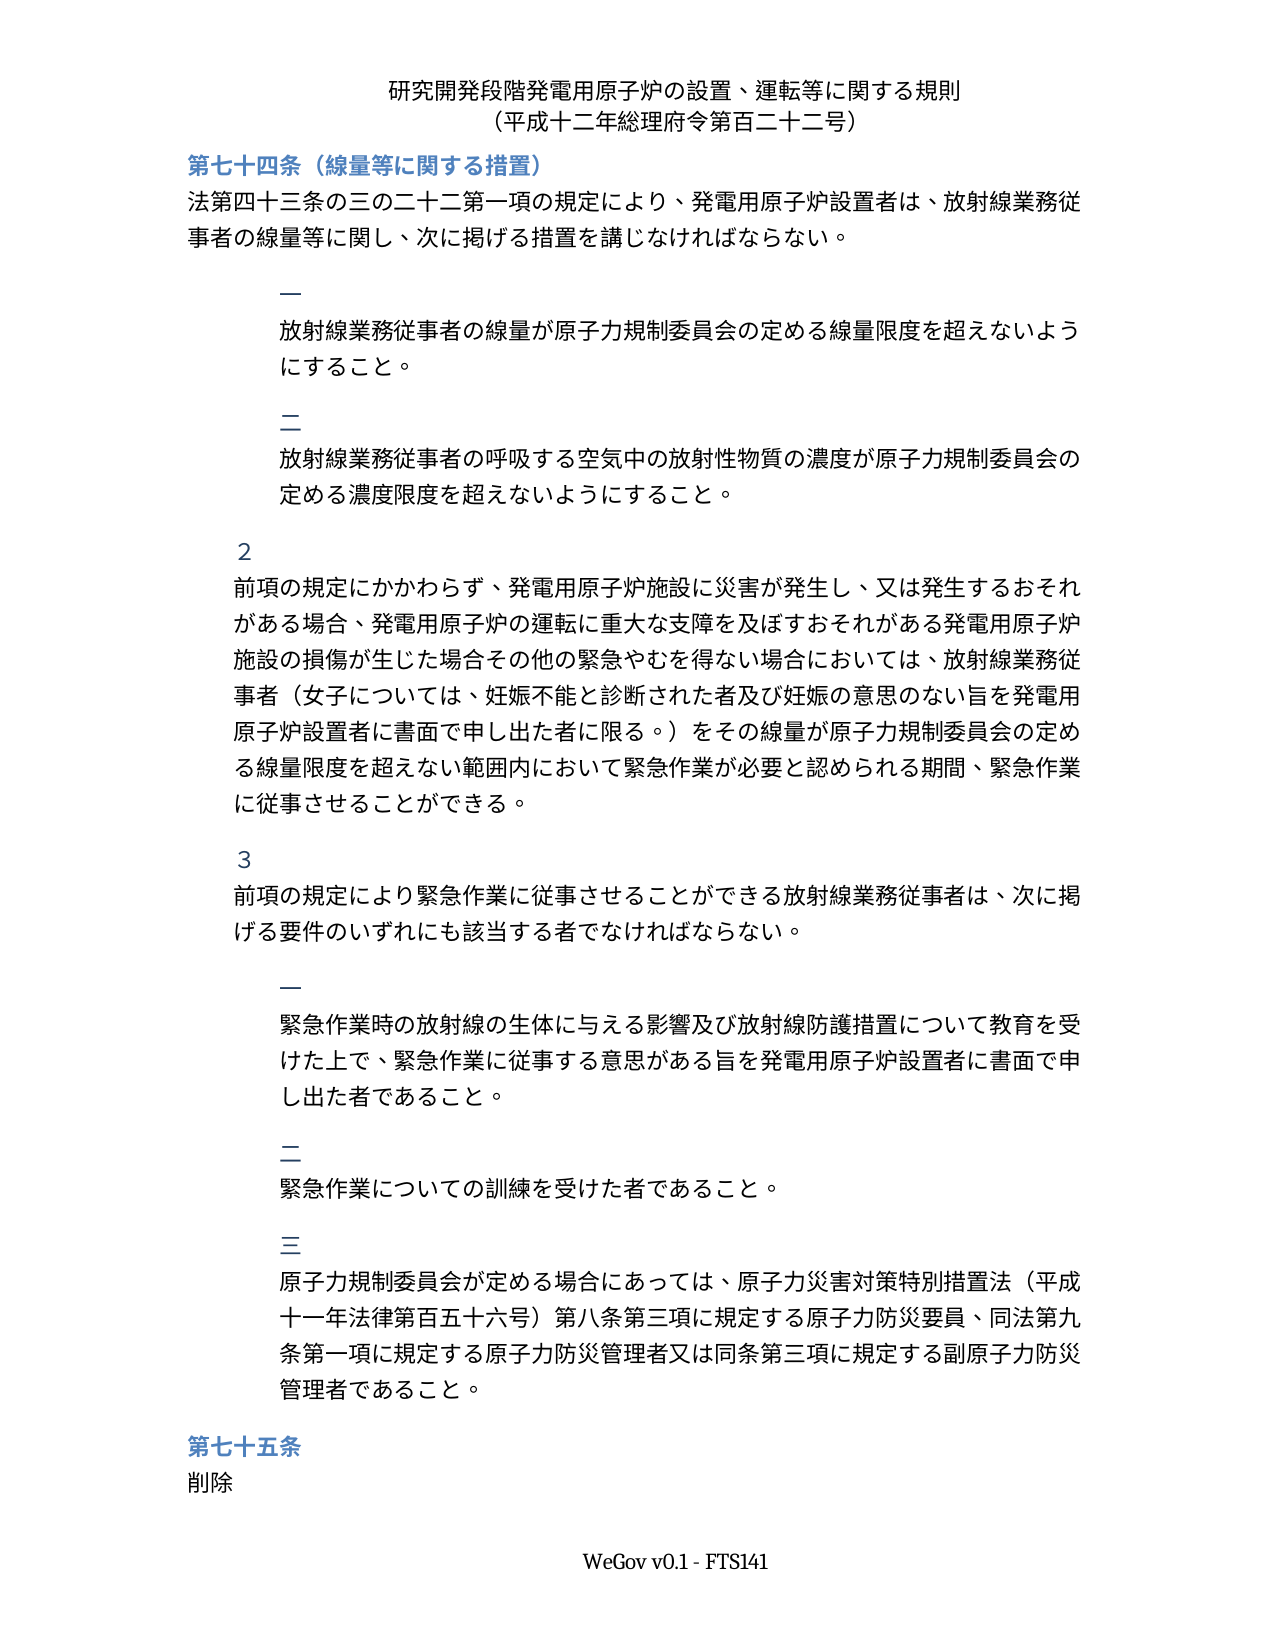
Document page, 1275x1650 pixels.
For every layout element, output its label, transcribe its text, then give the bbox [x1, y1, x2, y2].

text 法第四十三条の三の二十二第一項の規定により、発電用原子炉設置者は、放射線業務従事者の線量等に関し、次に掲げる措置を講じなければならない。 [187, 186, 1087, 253]
subtitle 一 [279, 279, 1087, 310]
subtitle 二 [279, 1137, 1087, 1169]
text 放射線業務従事者の線量が原子力規制委員会の定める線量限度を超えないようにすること。 [279, 314, 1087, 382]
subtitle ２ [233, 536, 1087, 567]
text 前項の規定にかかわらず、発電用原子炉施設に災害が発生し、又は発生するおそれがある場合、発電用原子炉の運転に重大な支障を及ぼすおそれがある発電用原子炉施設の損傷が生じた場合その他の緊急やむを得ない場合においては、放射線業務従事者（女子については、妊娠不能と診断された者及び妊娠の意思のない旨を発電用原子炉設置者に書面で申し出た者に限る。）をその線量が原子力規制委員会の定める線量限度を超えない範囲内において緊急作業が必要と認められる期間、緊急作業に従事させることができる。 [233, 572, 1087, 819]
subtitle ３ [233, 844, 1087, 876]
subtitle 二 [279, 407, 1087, 438]
text 放射線業務従事者の呼吸する空気中の放射性物質の濃度が原子力規制委員会の定める濃度限度を超えないようにすること。 [279, 443, 1087, 510]
subtitle 第七十四条（線量等に関する措置） [187, 150, 1087, 181]
subtitle 第七十五条 [187, 1431, 1087, 1462]
subtitle 一 [279, 973, 1087, 1004]
text 削除 [187, 1467, 1087, 1498]
text 緊急作業時の放射線の生体に与える影響及び放射線防護措置について教育を受けた上で、緊急作業に従事する意思がある旨を発電用原子炉設置者に書面で申し出た者であること。 [279, 1009, 1087, 1112]
text 前項の規定により緊急作業に従事させることができる放射線業務従事者は、次に掲げる要件のいずれにも該当する者でなければならない。 [233, 880, 1087, 947]
subtitle 三 [279, 1230, 1087, 1261]
text 原子力規制委員会が定める場合にあっては、原子力災害対策特別措置法（平成十一年法律第百五十六号）第八条第三項に規定する原子力防災要員、同法第九条第一項に規定する原子力防災管理者又は同条第三項に規定する副原子力防災管理者であること。 [279, 1266, 1087, 1405]
text 緊急作業についての訓練を受けた者であること。 [279, 1173, 1087, 1205]
